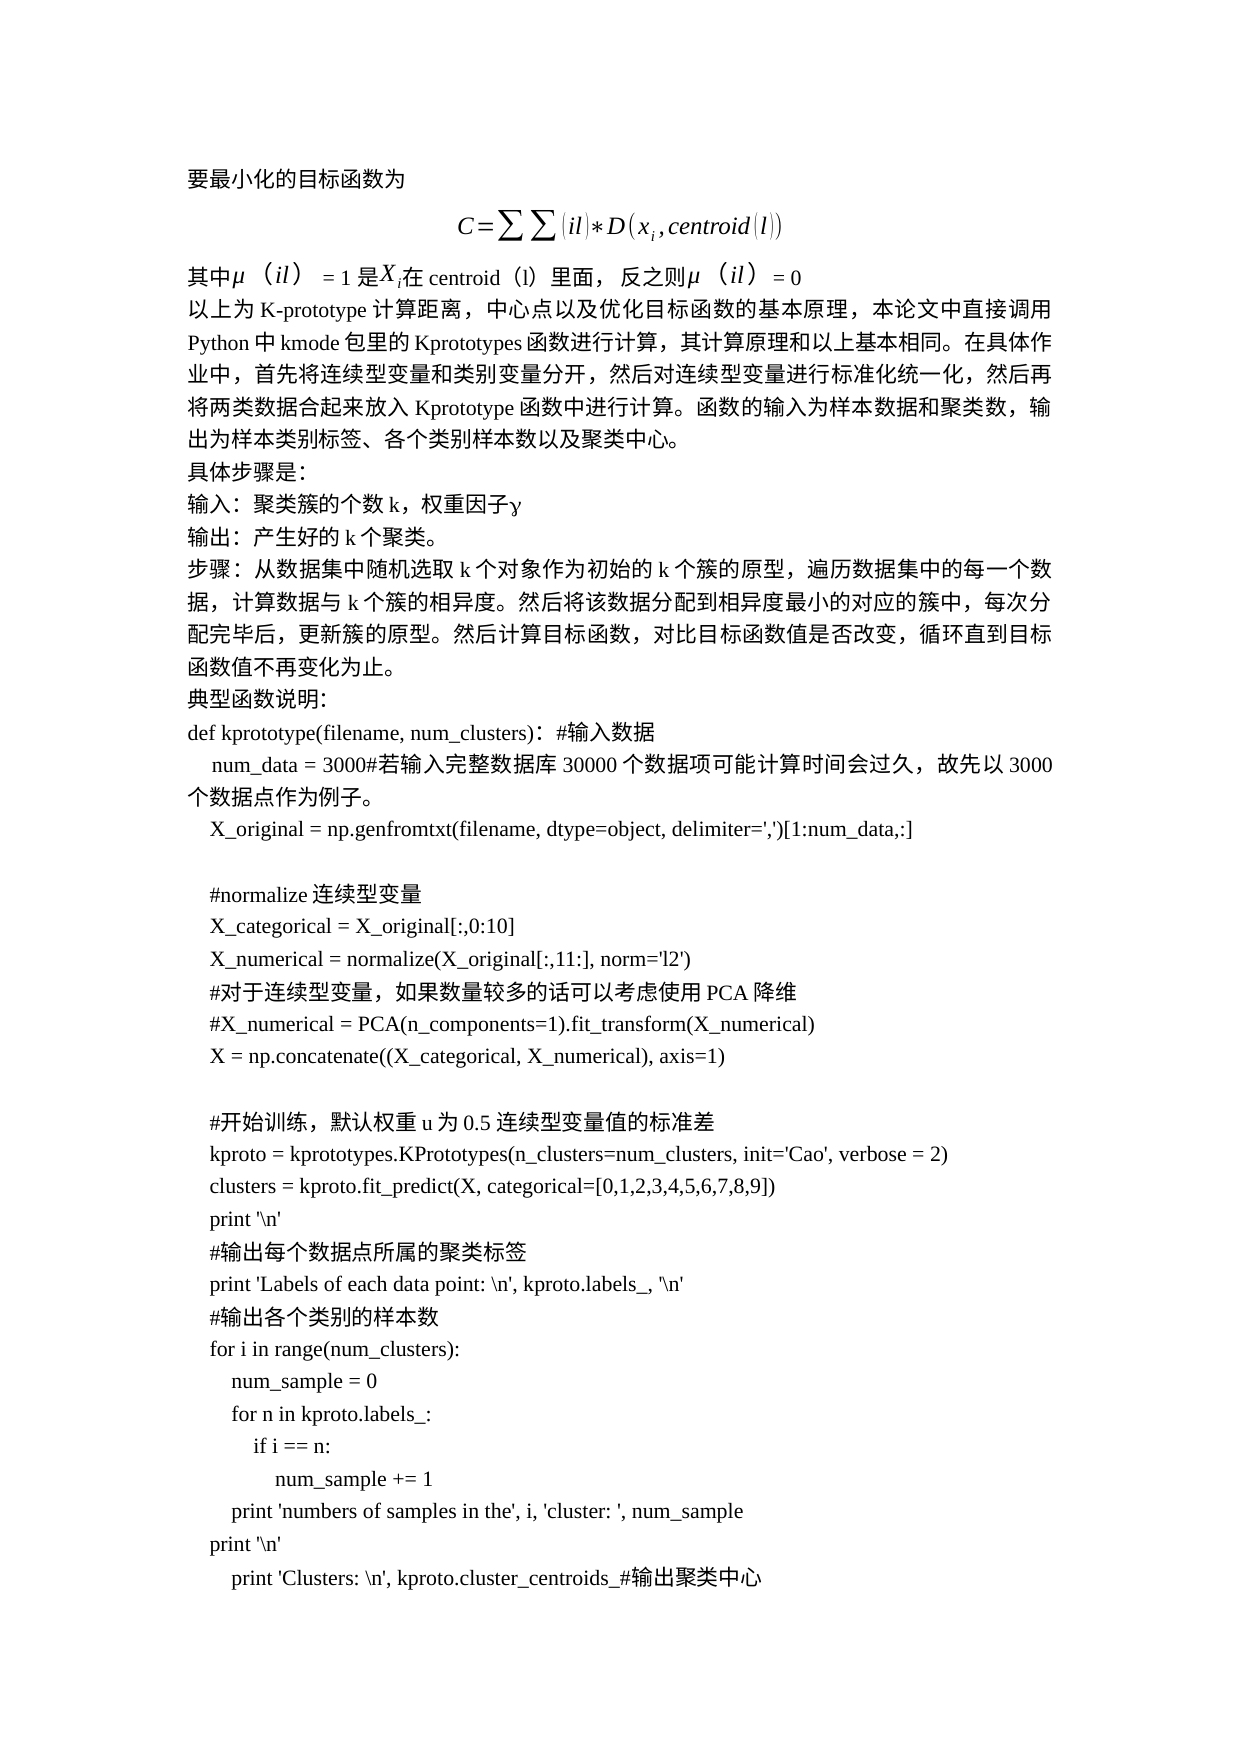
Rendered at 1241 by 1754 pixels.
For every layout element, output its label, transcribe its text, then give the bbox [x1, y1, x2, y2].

text clusters = kproto.fit_predict(X, categorical=[0,1,2,3,4,5,6,7,8,9]) [187, 1169, 1053, 1202]
text #X_numerical = PCA(n_components=1).fit_transform(X_numerical) [187, 1007, 1053, 1039]
text 步骤：从数据集中随机选取k个对象作为初始的k个簇的原型，遍历数据集中的每一个数据，计算数据与k个簇的相异度。然后将该数据分配到相异度最小的对应的簇中，每次分配完毕后，更新簇的原型。然后计算目标函数，对比目标函数值是否改变，循环直到目标函数值不再变化为止。 [187, 552, 1053, 682]
text print '\n' [187, 1527, 1053, 1559]
text 输出：产生好的k个聚类。 [187, 519, 1053, 552]
text 以上为K-prototype计算距离，中心点以及优化目标函数的基本原理，本论文中直接调用Python中kmode包里的Kprototypes函数进行计算，其计算原理和以上基本相同。在具体作业中，首先将连续型变量和类别变量分开，然后对连续型变量进行标准化统一化，然后再将两类数据合起来放入Kprototype函数中进行计算。函数的输入为样本数据和聚类数，输出为样本类别标签、各个类别样本数以及聚类中心。 [187, 292, 1053, 454]
text if i == n: [187, 1429, 1053, 1462]
text X_original = np.genfromtxt(filename, dtype=object, delimiter=',')[1:num_data,:] [187, 812, 1053, 844]
text #输出每个数据点所属的聚类标签 [187, 1234, 1053, 1267]
text print 'Labels of each data point: \n', kproto.labels_, '\n' [187, 1267, 1053, 1299]
text 其中 = 1 是在centroid（l）里面， 反之则= 0 [187, 259, 1053, 292]
text #输出各个类别的样本数 [187, 1299, 1053, 1332]
text 要最小化的目标函数为 [187, 162, 1053, 194]
text #normalize连续型变量 [187, 877, 1053, 909]
text 具体步骤是： [187, 454, 1053, 487]
text X_numerical = normalize(X_original[:,11:], norm='l2') [187, 942, 1053, 974]
text for n in kproto.labels_: [187, 1397, 1053, 1429]
text print '\n' [187, 1202, 1053, 1234]
text def kprototype(filename, num_clusters)：#输入数据 [187, 714, 1053, 747]
text X_categorical = X_original[:,0:10] [187, 909, 1053, 942]
text print 'numbers of samples in the', i, 'cluster: ', num_sample [187, 1494, 1053, 1527]
text num_data = 3000#若输入完整数据库30000个数据项可能计算时间会过久，故先以3000个数据点作为例子。 [187, 747, 1053, 812]
text kproto = kprototypes.KPrototypes(n_clusters=num_clusters, init='Cao', verbose = 2) [187, 1137, 1053, 1169]
text X = np.concatenate((X_categorical, X_numerical), axis=1) [187, 1039, 1053, 1072]
text for i in range(num_clusters): [187, 1332, 1053, 1364]
text print 'Clusters: \n', kproto.cluster_centroids_#输出聚类中心 [187, 1559, 1053, 1592]
text #开始训练，默认权重u为0.5 连续型变量值的标准差 [187, 1104, 1053, 1137]
text 输入：聚类簇的个数k，权重因子 [187, 487, 1053, 519]
text num_sample = 0 [187, 1364, 1053, 1397]
text 典型函数说明： [187, 682, 1053, 714]
text num_sample += 1 [187, 1462, 1053, 1494]
text #对于连续型变量，如果数量较多的话可以考虑使用PCA降维 [187, 974, 1053, 1007]
